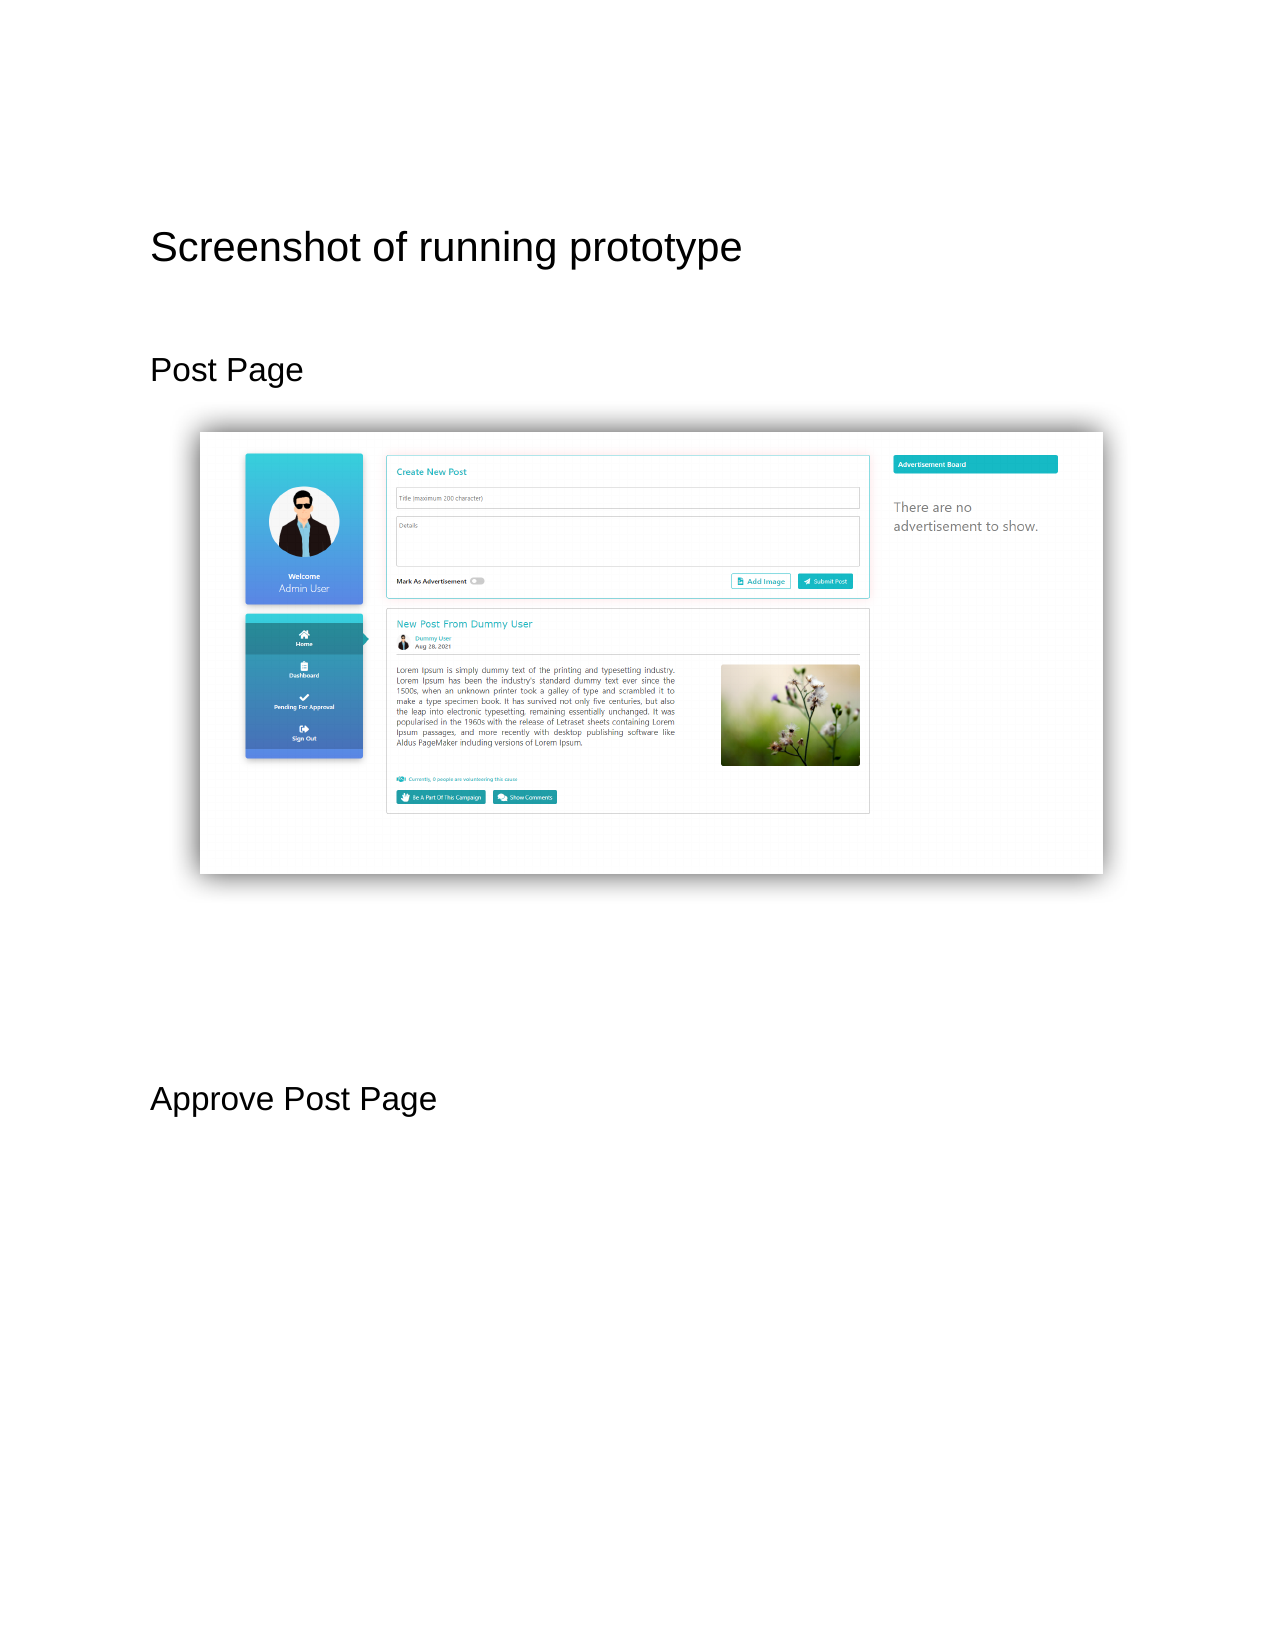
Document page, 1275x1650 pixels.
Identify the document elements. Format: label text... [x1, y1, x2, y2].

subtitle Screenshot of running prototype [150, 222, 1125, 270]
subtitle Approve Post Page [150, 1079, 1125, 1117]
subtitle Post Page [150, 350, 1125, 388]
